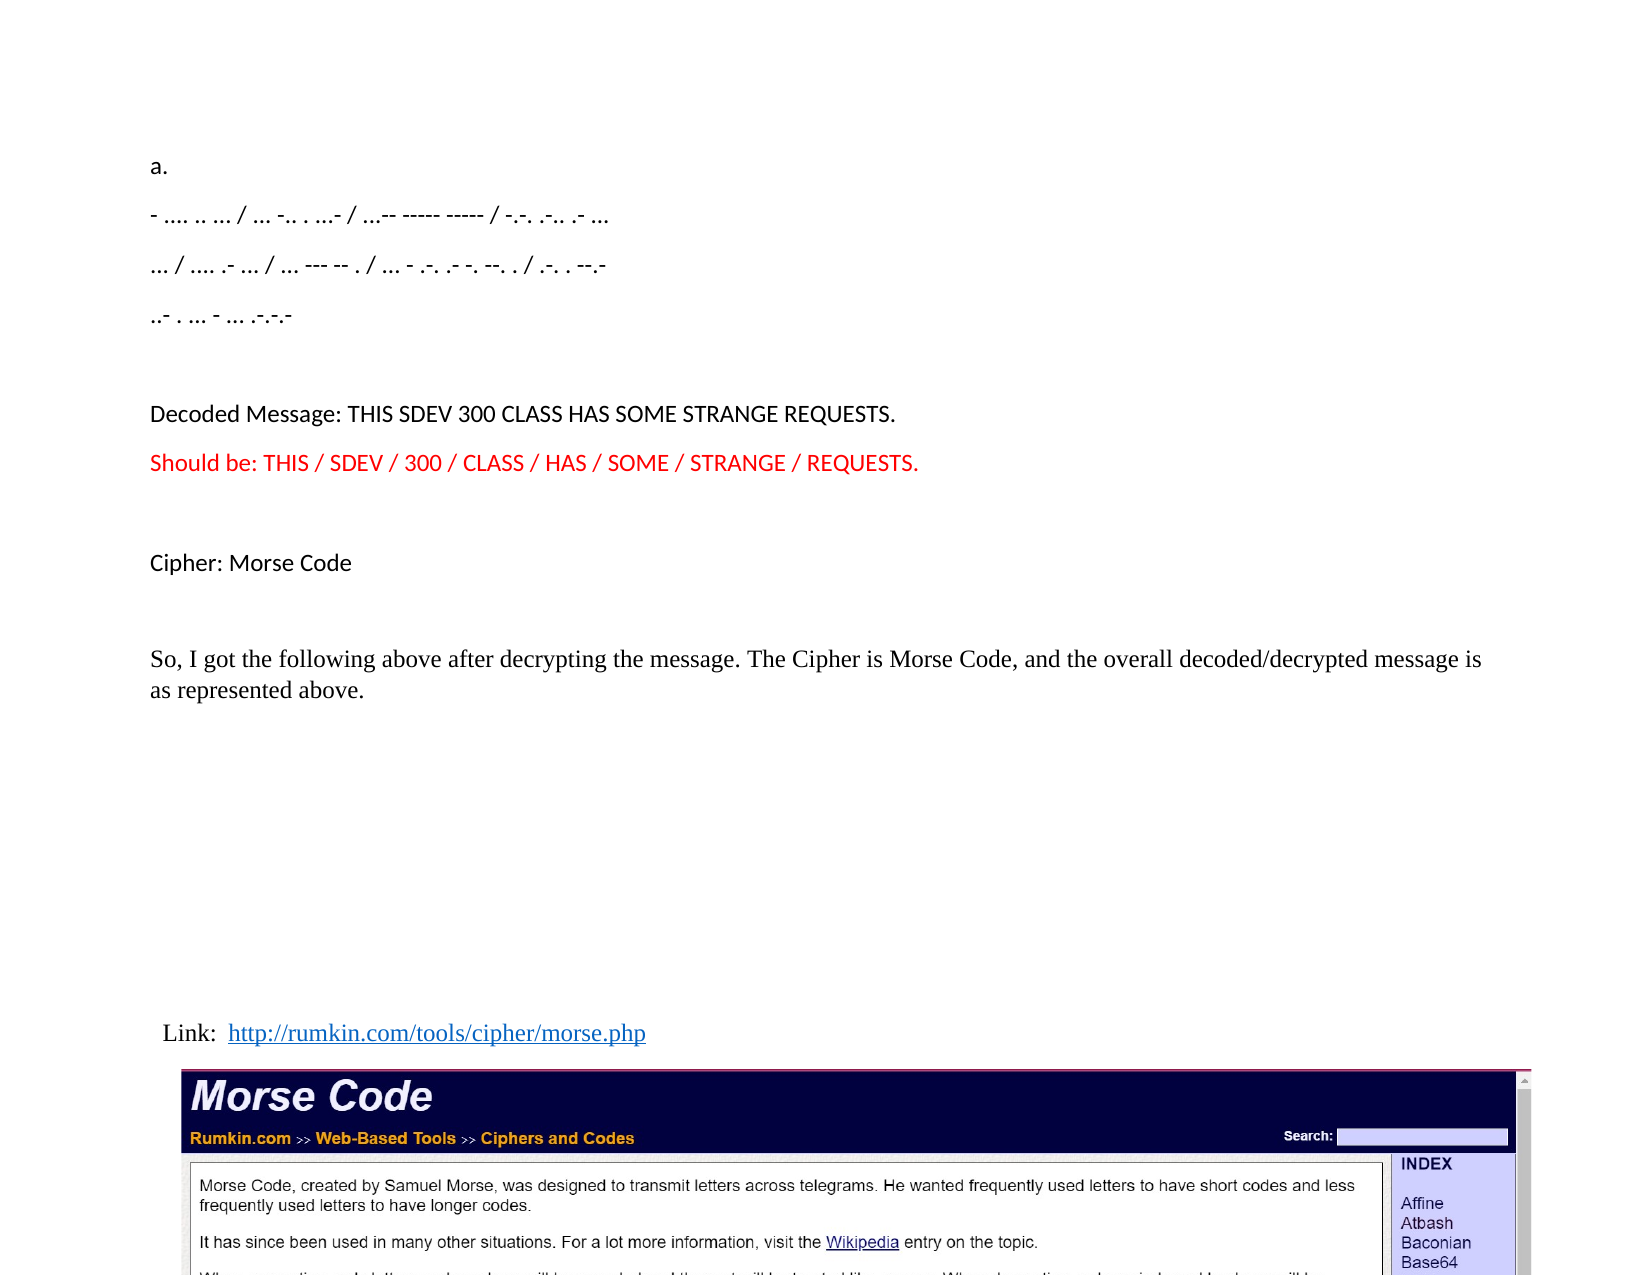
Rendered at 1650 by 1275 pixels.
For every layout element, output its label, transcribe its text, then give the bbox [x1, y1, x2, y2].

text - .... .. ... / ... -.. . ...- / ...-- ----- ----- / -.-. .-.. .- ... [150, 199, 1500, 230]
text Decoded Message: THIS SDEV 300 CLASS HAS SOME STRANGE REQUESTS. [150, 398, 1500, 428]
text Link: http://rumkin.com/tools/cipher/morse.php [150, 1018, 1500, 1047]
text Should be: THIS / SDEV / 300 / CLASS / HAS / SOME / STRANGE / REQUESTS. [150, 447, 1500, 478]
text ... / .... .- ... / ... --- -- . / ... - .-. .- -. --. . / .-. . --.- [150, 249, 1500, 280]
text a. [150, 150, 1500, 181]
text So, I got the following above after decrypting the message. The Cipher is Morse Code, and the overall decoded/decrypted message is as represented above. [150, 644, 1500, 704]
text Cipher: Morse Code [150, 547, 1500, 577]
picture [181, 1069, 1532, 1275]
text ..- . ... - ... .-.-.- [150, 299, 1500, 329]
